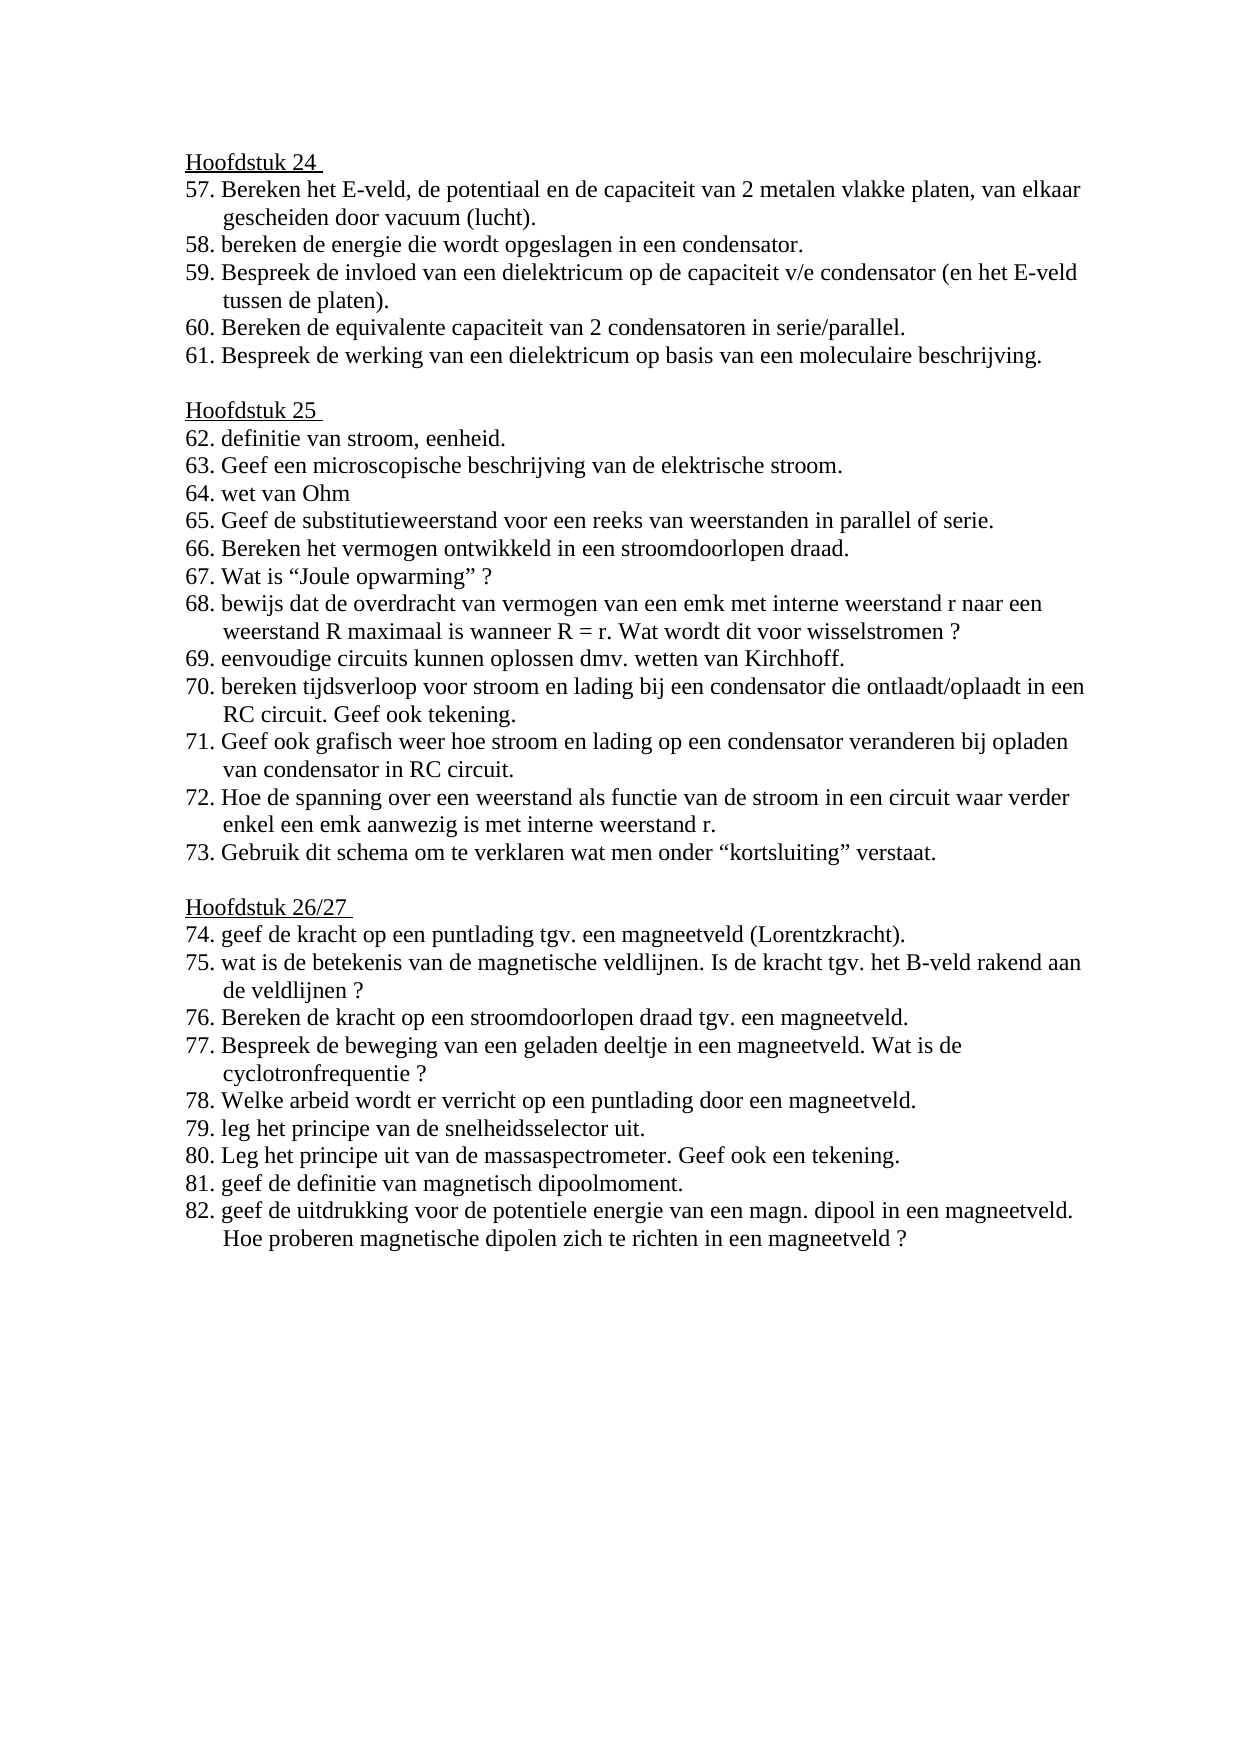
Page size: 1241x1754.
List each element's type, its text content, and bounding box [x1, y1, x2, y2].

text 66. Bereken het vermogen ontwikkeld in een stroomdoorlopen draad. [185, 534, 1093, 562]
text 77. Bespreek de beweging van een geladen deeltje in een magneetveld. Wat is de cyclotronfrequentie ? [185, 1031, 1093, 1086]
text 68. bewijs dat de overdracht van vermogen van een emk met interne weerstand r naar een weerstand R maximaal is wanneer R = r. Wat wordt dit voor wisselstromen ? [185, 589, 1093, 644]
text Hoofdstuk 26/27 [185, 893, 1093, 921]
text 61. Bespreek de werking van een dielektricum op basis van een moleculaire beschrijving. [185, 341, 1093, 368]
text 57. Bereken het E-veld, de potentiaal en de capaciteit van 2 metalen vlakke platen, van elkaar gescheiden door vacuum (lucht). [185, 175, 1093, 230]
text 82. geef de uitdrukking voor de potentiele energie van een magn. dipool in een magneetveld. Hoe proberen magnetische dipolen zich te richten in een magneetveld ? [185, 1197, 1093, 1252]
text 65. Geef de substitutieweerstand voor een reeks van weerstanden in parallel of serie. [185, 506, 1093, 534]
text 67. Wat is “Joule opwarming” ? [185, 562, 1093, 589]
text 74. geef de kracht op een puntlading tgv. een magneetveld (Lorentzkracht). [185, 921, 1093, 948]
text 76. Bereken de kracht op een stroomdoorlopen draad tgv. een magneetveld. [185, 1003, 1093, 1031]
text Hoofdstuk 24 [148, 148, 1093, 175]
text 81. geef de definitie van magnetisch dipoolmoment. [185, 1169, 1093, 1197]
text 71. Geef ook grafisch weer hoe stroom en lading op een condensator veranderen bij opladen van condensator in RC circuit. [185, 727, 1093, 782]
text 79. leg het principe van de snelheidsselector uit. [185, 1114, 1093, 1141]
text 72. Hoe de spanning over een weerstand als functie van de stroom in een circuit waar verder enkel een emk aanwezig is met interne weerstand r. [185, 782, 1093, 838]
text 75. wat is de betekenis van de magnetische veldlijnen. Is de kracht tgv. het B-veld rakend aan de veldlijnen ? [185, 948, 1093, 1003]
text 78. Welke arbeid wordt er verricht op een puntlading door een magneetveld. [185, 1086, 1093, 1114]
text 80. Leg het principe uit van de massaspectrometer. Geef ook een tekening. [185, 1141, 1093, 1169]
text 70. bereken tijdsverloop voor stroom en lading bij een condensator die ontlaadt/oplaadt in een RC circuit. Geef ook tekening. [185, 672, 1093, 727]
text 58. bereken de energie die wordt opgeslagen in een condensator. [185, 230, 1093, 258]
text 64. wet van Ohm [185, 479, 1093, 506]
text 59. Bespreek de invloed van een dielektricum op de capaciteit v/e condensator (en het E-veld tussen de platen). [185, 258, 1093, 313]
text Hoofdstuk 25 [185, 396, 1093, 424]
text 62. definitie van stroom, eenheid. [185, 424, 1093, 451]
text 60. Bereken de equivalente capaciteit van 2 condensatoren in serie/parallel. [185, 313, 1093, 341]
text 63. Geef een microscopische beschrijving van de elektrische stroom. [185, 451, 1093, 479]
text 69. eenvoudige circuits kunnen oplossen dmv. wetten van Kirchhoff. [185, 644, 1093, 672]
text 73. Gebruik dit schema om te verklaren wat men onder “kortsluiting” verstaat. [185, 838, 1093, 865]
